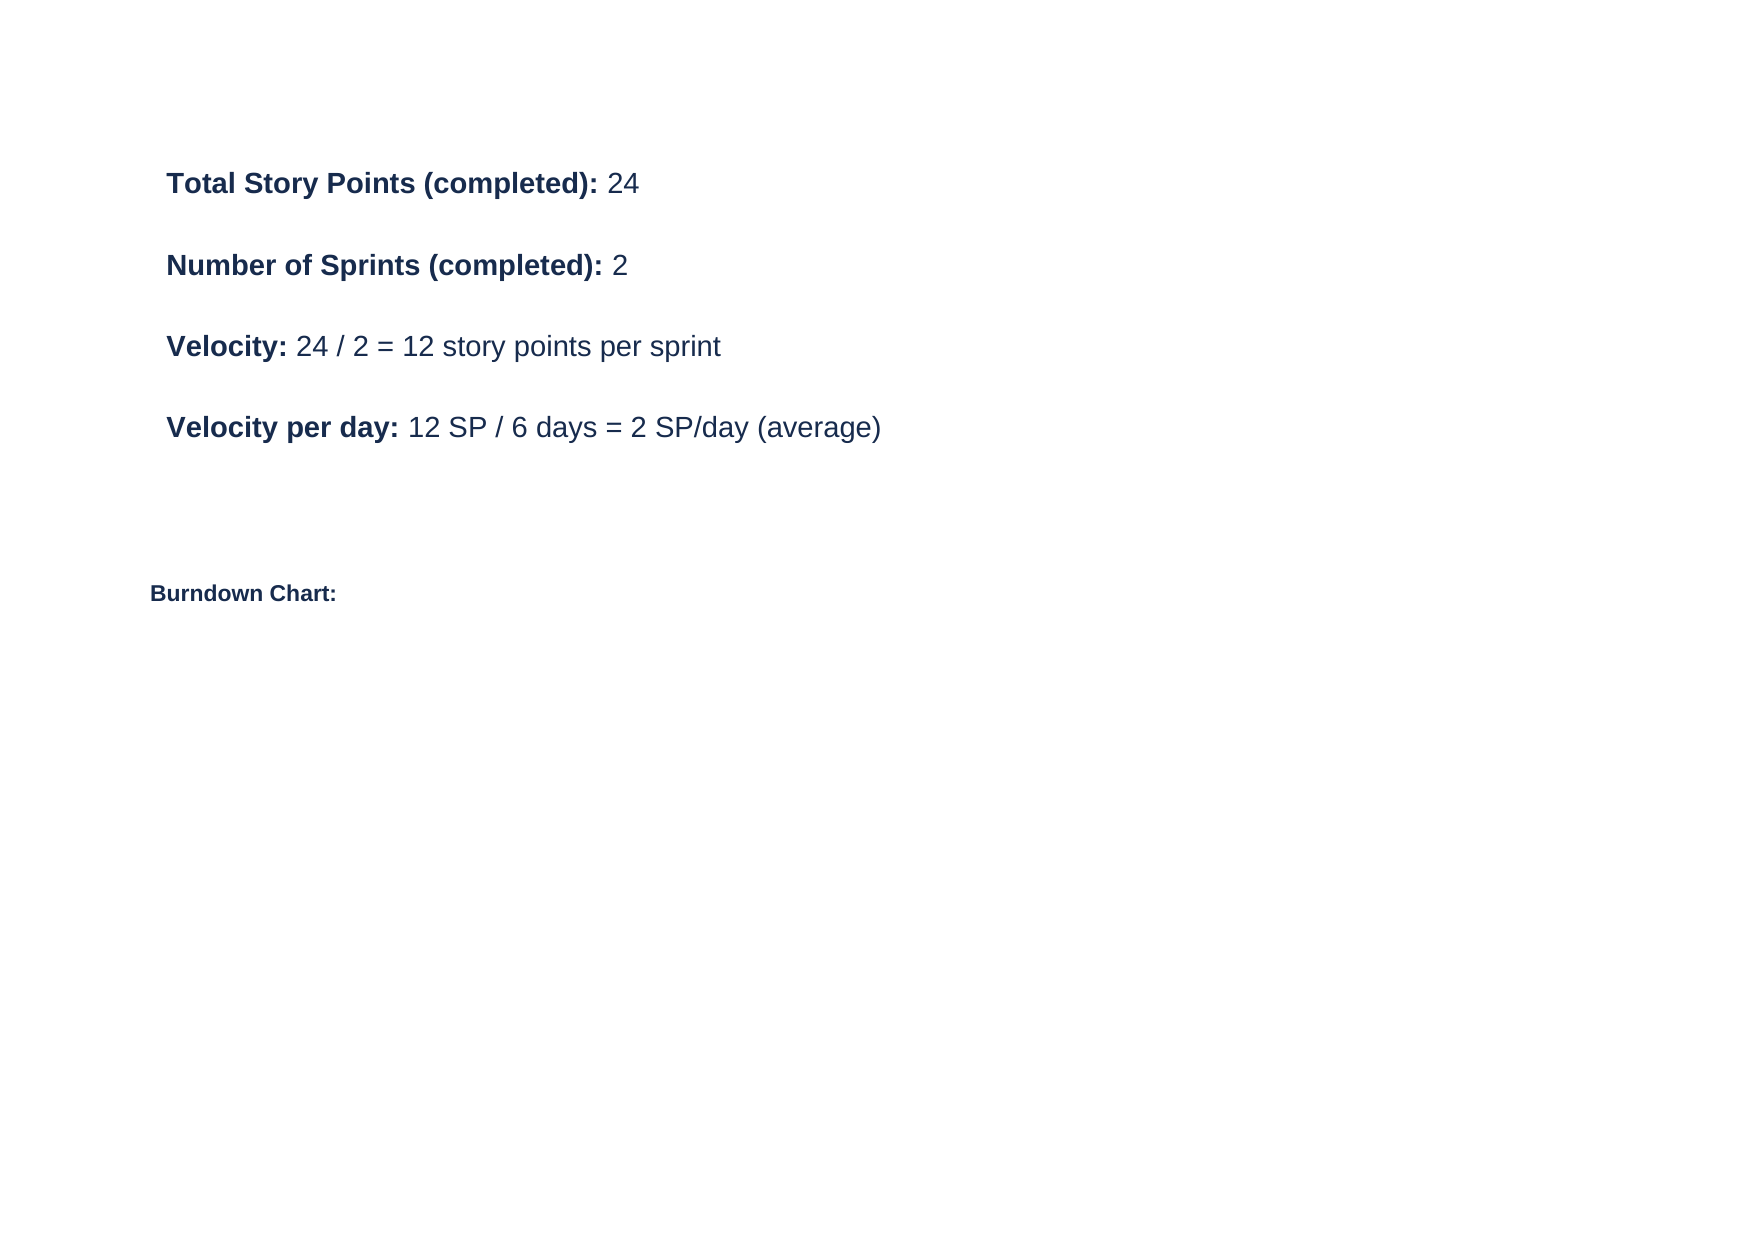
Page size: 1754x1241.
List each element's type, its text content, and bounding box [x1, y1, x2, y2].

text Number of Sprints (completed): 2 [150, 231, 1665, 281]
text Velocity per day: 12 SP / 6 days = 2 SP/day (average) [150, 394, 1665, 444]
text Total Story Points (completed): 24 [150, 150, 1665, 200]
text Velocity: 24 / 2 = 12 story points per sprint [150, 312, 1665, 362]
text Burndown Chart: [150, 556, 1665, 656]
